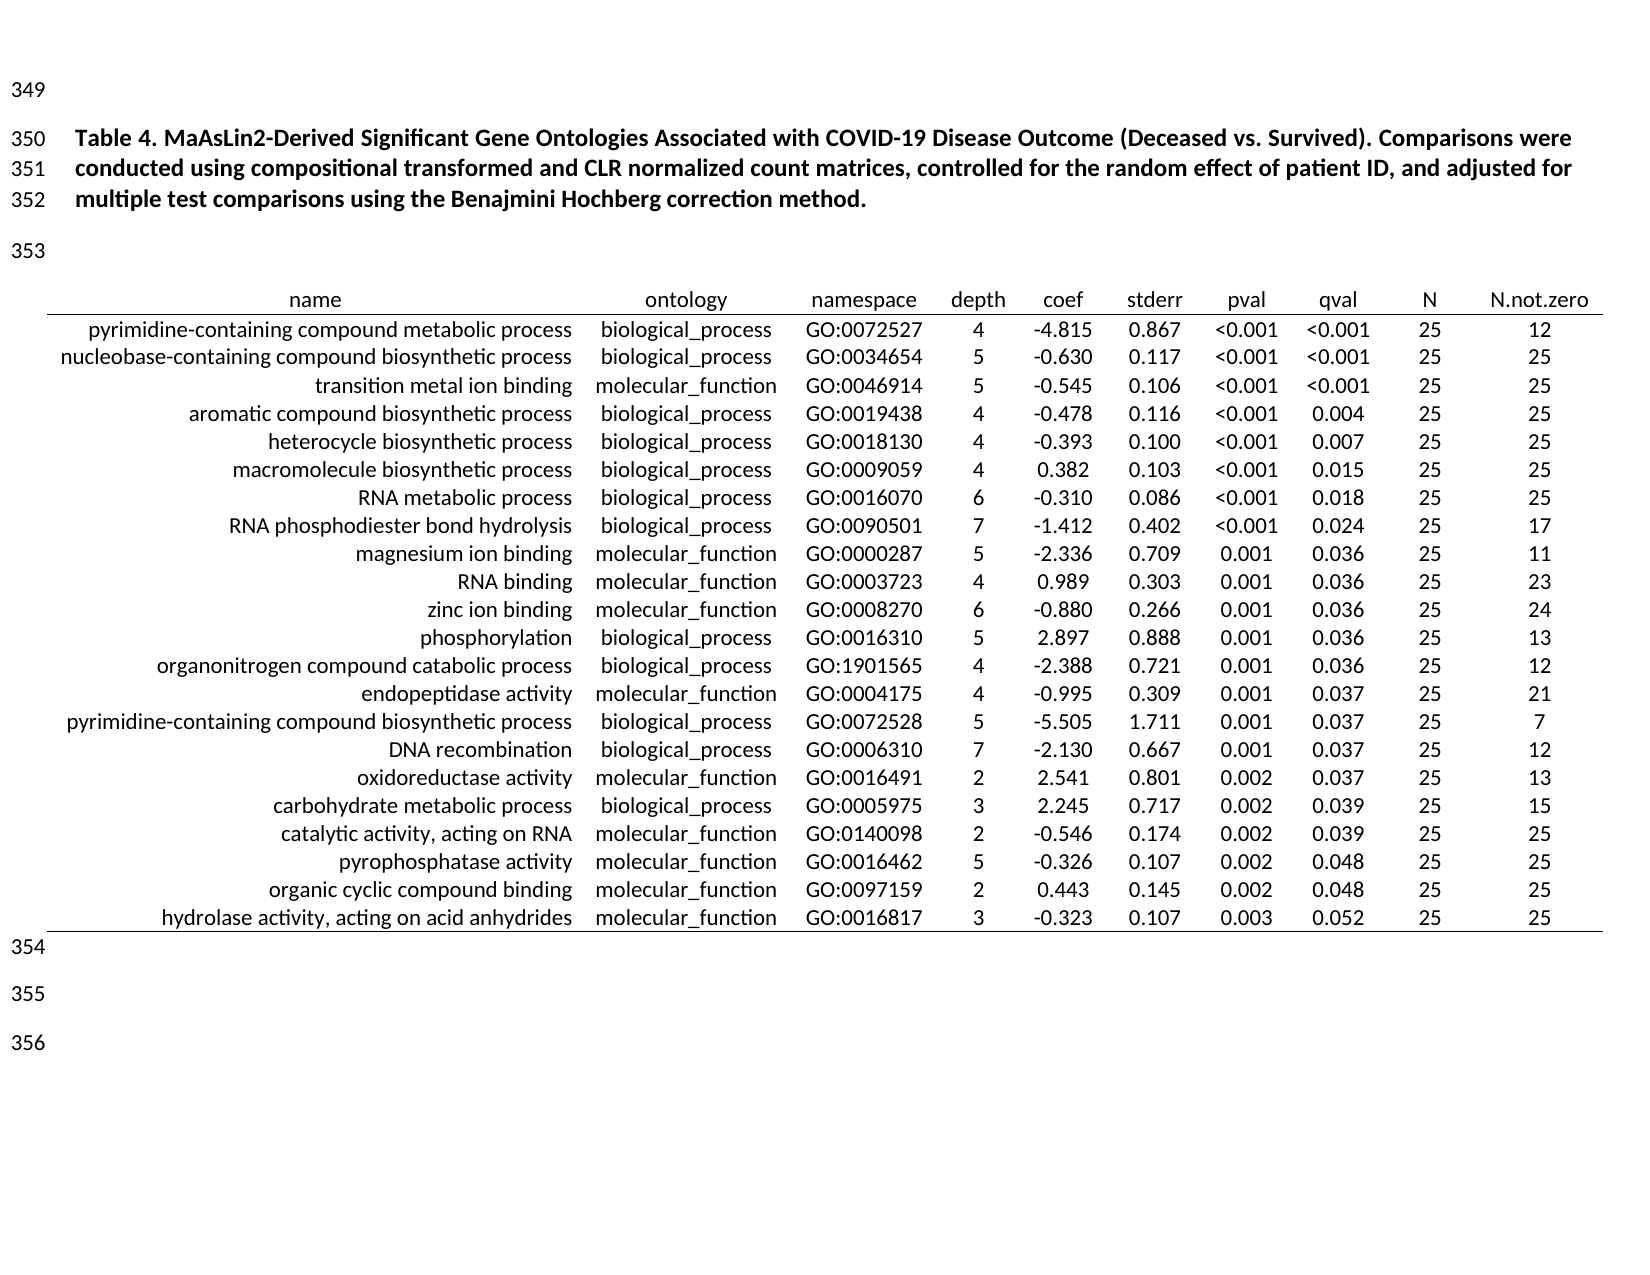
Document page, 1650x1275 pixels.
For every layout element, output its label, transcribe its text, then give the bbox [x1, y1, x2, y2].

table_cell 0.721 [1109, 651, 1201, 679]
table_cell <0.001 [1292, 343, 1384, 371]
table_cell 12 [1476, 735, 1603, 763]
table_cell GO:0046914 [789, 371, 939, 399]
table_cell 4 [940, 455, 1017, 483]
table_cell biological_process [584, 735, 788, 763]
table_cell 0.709 [1109, 539, 1201, 567]
table_cell GO:1901565 [789, 651, 939, 679]
table_cell 0.037 [1292, 763, 1384, 791]
table_cell 25 [1384, 679, 1476, 707]
table_cell pyrimidine-containing compound biosynthetic process [47, 707, 584, 735]
table_cell 0.002 [1201, 847, 1292, 875]
table_cell molecular_function [584, 539, 788, 567]
table_cell 0.382 [1017, 455, 1109, 483]
table_cell molecular_function [584, 371, 788, 399]
table_cell 25 [1476, 483, 1603, 511]
table_cell 0.103 [1109, 455, 1201, 483]
table_cell 11 [1476, 539, 1603, 567]
table_cell <0.001 [1201, 455, 1292, 483]
table_cell 25 [1476, 371, 1603, 399]
table_cell molecular_function [584, 847, 788, 875]
table_cell 21 [1476, 679, 1603, 707]
table_cell 25 [1384, 623, 1476, 651]
table_cell -2.336 [1017, 539, 1109, 567]
table_cell -0.323 [1017, 903, 1109, 931]
table_cell biological_process [584, 483, 788, 511]
table_cell GO:0090501 [789, 511, 939, 539]
table_cell endopeptidase activity [47, 679, 584, 707]
table_cell <0.001 [1201, 399, 1292, 427]
table_cell 2 [940, 875, 1017, 903]
table_cell molecular_function [584, 595, 788, 623]
table_cell GO:0019438 [789, 399, 939, 427]
table_cell RNA metabolic process [47, 483, 584, 511]
table_cell 0.001 [1201, 567, 1292, 595]
table_cell RNA phosphodiester bond hydrolysis [47, 511, 584, 539]
table_cell carbohydrate metabolic process [47, 791, 584, 819]
table_cell 0.003 [1201, 903, 1292, 931]
table_cell 0.107 [1109, 903, 1201, 931]
table_cell 0.174 [1109, 819, 1201, 847]
table_cell 3 [940, 903, 1017, 931]
table_cell -0.326 [1017, 847, 1109, 875]
table_cell -2.130 [1017, 735, 1109, 763]
table_cell pyrophosphatase activity [47, 847, 584, 875]
table_cell biological_process [584, 427, 788, 455]
table_cell 0.867 [1109, 315, 1201, 343]
table_header pval [1201, 286, 1292, 314]
table_cell 0.717 [1109, 791, 1201, 819]
table_cell GO:0016462 [789, 847, 939, 875]
table_header stderr [1109, 286, 1201, 314]
table_cell GO:0072528 [789, 707, 939, 735]
table_cell GO:0009059 [789, 455, 939, 483]
table_header depth [940, 286, 1017, 314]
table_cell GO:0004175 [789, 679, 939, 707]
table_cell 0.303 [1109, 567, 1201, 595]
table_cell 12 [1476, 315, 1603, 343]
table_cell 25 [1384, 511, 1476, 539]
table_cell 4 [940, 315, 1017, 343]
table_cell molecular_function [584, 679, 788, 707]
table_cell GO:0006310 [789, 735, 939, 763]
table_cell 25 [1476, 343, 1603, 371]
table_cell 0.145 [1109, 875, 1201, 903]
table_cell -0.995 [1017, 679, 1109, 707]
table_cell molecular_function [584, 819, 788, 847]
table_header N.not.zero [1476, 286, 1603, 314]
table_cell -4.815 [1017, 315, 1109, 343]
table_cell organonitrogen compound catabolic process [47, 651, 584, 679]
table_cell 0.100 [1109, 427, 1201, 455]
text Table 4. MaAsLin2-Derived Significant Gene Ontologies Associated with COVID-19 Disease Outcome (Deceased vs. Survived). Comparisons were conducted using compositional transformed and CLR normalized count matrices, controlled for the random effect of patient ID, and adjusted for multiple test comparisons using the Benajmini Hochberg correction method. [75, 122, 1575, 213]
table_header coef [1017, 286, 1109, 314]
table_cell molecular_function [584, 875, 788, 903]
table_cell nucleobase-containing compound biosynthetic process [47, 343, 584, 371]
table_cell <0.001 [1201, 315, 1292, 343]
table_cell 1.711 [1109, 707, 1201, 735]
table_cell 0.036 [1292, 567, 1384, 595]
table_cell -0.545 [1017, 371, 1109, 399]
table_cell 17 [1476, 511, 1603, 539]
table_cell 5 [940, 847, 1017, 875]
table_cell <0.001 [1201, 343, 1292, 371]
table_cell GO:0018130 [789, 427, 939, 455]
table_cell 5 [940, 371, 1017, 399]
table_header ontology [584, 286, 788, 314]
table_cell macromolecule biosynthetic process [47, 455, 584, 483]
table_cell 0.036 [1292, 539, 1384, 567]
table_cell 4 [940, 399, 1017, 427]
table_cell 0.001 [1201, 595, 1292, 623]
table_cell 0.036 [1292, 595, 1384, 623]
table_cell 6 [940, 595, 1017, 623]
table_cell 25 [1476, 819, 1603, 847]
table_cell molecular_function [584, 567, 788, 595]
table_cell 0.036 [1292, 651, 1384, 679]
table_cell 6 [940, 483, 1017, 511]
table_cell 0.024 [1292, 511, 1384, 539]
table_cell 25 [1384, 763, 1476, 791]
table_cell 25 [1476, 847, 1603, 875]
table_cell biological_process [584, 399, 788, 427]
table_cell 7 [940, 511, 1017, 539]
table_cell -0.310 [1017, 483, 1109, 511]
table_cell 0.002 [1201, 819, 1292, 847]
table_cell 0.117 [1109, 343, 1201, 371]
table_cell heterocycle biosynthetic process [47, 427, 584, 455]
table_cell GO:0072527 [789, 315, 939, 343]
table_cell molecular_function [584, 903, 788, 931]
table_cell 0.048 [1292, 847, 1384, 875]
table_cell 25 [1384, 483, 1476, 511]
table_cell pyrimidine-containing compound metabolic process [47, 315, 584, 343]
table_cell 0.116 [1109, 399, 1201, 427]
table_cell 0.048 [1292, 875, 1384, 903]
table_cell 25 [1384, 539, 1476, 567]
table_cell 2.541 [1017, 763, 1109, 791]
table_cell 25 [1384, 819, 1476, 847]
table_cell 24 [1476, 595, 1603, 623]
table_cell oxidoreductase activity [47, 763, 584, 791]
table_cell 25 [1384, 847, 1476, 875]
table_cell 25 [1384, 875, 1476, 903]
table_cell 5 [940, 707, 1017, 735]
table_cell phosphorylation [47, 623, 584, 651]
table_cell 0.004 [1292, 399, 1384, 427]
table_cell 0.001 [1201, 651, 1292, 679]
table_cell 0.107 [1109, 847, 1201, 875]
table_cell GO:0140098 [789, 819, 939, 847]
table_header N [1384, 286, 1476, 314]
table_cell 25 [1384, 707, 1476, 735]
table_cell 25 [1384, 343, 1476, 371]
table_cell <0.001 [1292, 371, 1384, 399]
table_cell 25 [1384, 651, 1476, 679]
table_cell <0.001 [1201, 511, 1292, 539]
table_cell 0.015 [1292, 455, 1384, 483]
table_cell 25 [1476, 875, 1603, 903]
table_cell GO:0000287 [789, 539, 939, 567]
table_cell hydrolase activity, acting on acid anhydrides [47, 903, 584, 931]
table_cell -1.412 [1017, 511, 1109, 539]
table_cell 25 [1384, 427, 1476, 455]
table_cell 0.018 [1292, 483, 1384, 511]
table_cell biological_process [584, 791, 788, 819]
table_cell 13 [1476, 763, 1603, 791]
table_cell zinc ion binding [47, 595, 584, 623]
table_cell 0.037 [1292, 679, 1384, 707]
table_cell 0.989 [1017, 567, 1109, 595]
table_cell 0.266 [1109, 595, 1201, 623]
table_cell 25 [1384, 903, 1476, 931]
table_cell 25 [1384, 595, 1476, 623]
table_cell 0.888 [1109, 623, 1201, 651]
table_cell 0.039 [1292, 819, 1384, 847]
table_cell -5.505 [1017, 707, 1109, 735]
table_cell <0.001 [1292, 315, 1384, 343]
table_cell 12 [1476, 651, 1603, 679]
table_cell GO:0005975 [789, 791, 939, 819]
table_cell 0.402 [1109, 511, 1201, 539]
table_cell 4 [940, 651, 1017, 679]
table_cell 0.667 [1109, 735, 1201, 763]
table_cell 0.106 [1109, 371, 1201, 399]
table_cell 7 [940, 735, 1017, 763]
table_header name [47, 286, 584, 314]
table_cell magnesium ion binding [47, 539, 584, 567]
table_cell 2 [940, 763, 1017, 791]
table_cell 25 [1384, 791, 1476, 819]
table_cell 0.002 [1201, 875, 1292, 903]
table_cell 0.007 [1292, 427, 1384, 455]
table_cell GO:0016070 [789, 483, 939, 511]
table_header qval [1292, 286, 1384, 314]
table_cell GO:0016817 [789, 903, 939, 931]
table_cell -0.393 [1017, 427, 1109, 455]
table_cell 4 [940, 567, 1017, 595]
table_cell -0.880 [1017, 595, 1109, 623]
table_cell 5 [940, 623, 1017, 651]
table_cell 25 [1384, 455, 1476, 483]
table_cell biological_process [584, 315, 788, 343]
table_cell GO:0097159 [789, 875, 939, 903]
table_cell GO:0003723 [789, 567, 939, 595]
table_cell 2 [940, 819, 1017, 847]
table_cell 25 [1476, 427, 1603, 455]
table_cell 2.897 [1017, 623, 1109, 651]
table_cell 0.443 [1017, 875, 1109, 903]
table_cell 25 [1384, 735, 1476, 763]
table_cell <0.001 [1201, 371, 1292, 399]
table_cell 25 [1384, 315, 1476, 343]
table_cell GO:0008270 [789, 595, 939, 623]
table_cell biological_process [584, 623, 788, 651]
table_cell -0.630 [1017, 343, 1109, 371]
table_cell 25 [1476, 903, 1603, 931]
table_cell 2.245 [1017, 791, 1109, 819]
table_cell 0.002 [1201, 791, 1292, 819]
table_cell transition metal ion binding [47, 371, 584, 399]
table_cell 25 [1384, 567, 1476, 595]
table_cell aromatic compound biosynthetic process [47, 399, 584, 427]
table_cell 0.052 [1292, 903, 1384, 931]
table_cell 0.001 [1201, 539, 1292, 567]
table_cell 7 [1476, 707, 1603, 735]
table_cell 0.037 [1292, 707, 1384, 735]
table_cell 5 [940, 343, 1017, 371]
table_cell <0.001 [1201, 427, 1292, 455]
table_cell 0.001 [1201, 707, 1292, 735]
table_cell 0.001 [1201, 679, 1292, 707]
table_cell -0.478 [1017, 399, 1109, 427]
table_cell 0.309 [1109, 679, 1201, 707]
table_cell biological_process [584, 343, 788, 371]
table_cell molecular_function [584, 763, 788, 791]
table_cell GO:0016310 [789, 623, 939, 651]
table_cell 0.001 [1201, 735, 1292, 763]
table_cell 13 [1476, 623, 1603, 651]
table_cell 0.086 [1109, 483, 1201, 511]
table_cell 5 [940, 539, 1017, 567]
table_cell -0.546 [1017, 819, 1109, 847]
table_cell 25 [1384, 371, 1476, 399]
table_cell 23 [1476, 567, 1603, 595]
table_header namespace [789, 286, 939, 314]
table_cell 4 [940, 427, 1017, 455]
table_cell catalytic activity, acting on RNA [47, 819, 584, 847]
table_cell GO:0016491 [789, 763, 939, 791]
table_cell 0.801 [1109, 763, 1201, 791]
table_cell <0.001 [1201, 483, 1292, 511]
table_cell 0.037 [1292, 735, 1384, 763]
table_cell 15 [1476, 791, 1603, 819]
table_cell biological_process [584, 511, 788, 539]
table_cell RNA binding [47, 567, 584, 595]
table_cell 25 [1476, 455, 1603, 483]
table_cell biological_process [584, 651, 788, 679]
table_cell biological_process [584, 707, 788, 735]
table_cell 25 [1384, 399, 1476, 427]
table_cell biological_process [584, 455, 788, 483]
table_cell GO:0034654 [789, 343, 939, 371]
table_cell 0.039 [1292, 791, 1384, 819]
table_cell organic cyclic compound binding [47, 875, 584, 903]
table_cell -2.388 [1017, 651, 1109, 679]
table_cell DNA recombination [47, 735, 584, 763]
table_cell 4 [940, 679, 1017, 707]
table_cell 25 [1476, 399, 1603, 427]
table_cell 0.036 [1292, 623, 1384, 651]
table_cell 3 [940, 791, 1017, 819]
table_cell 0.001 [1201, 623, 1292, 651]
table_cell 0.002 [1201, 763, 1292, 791]
